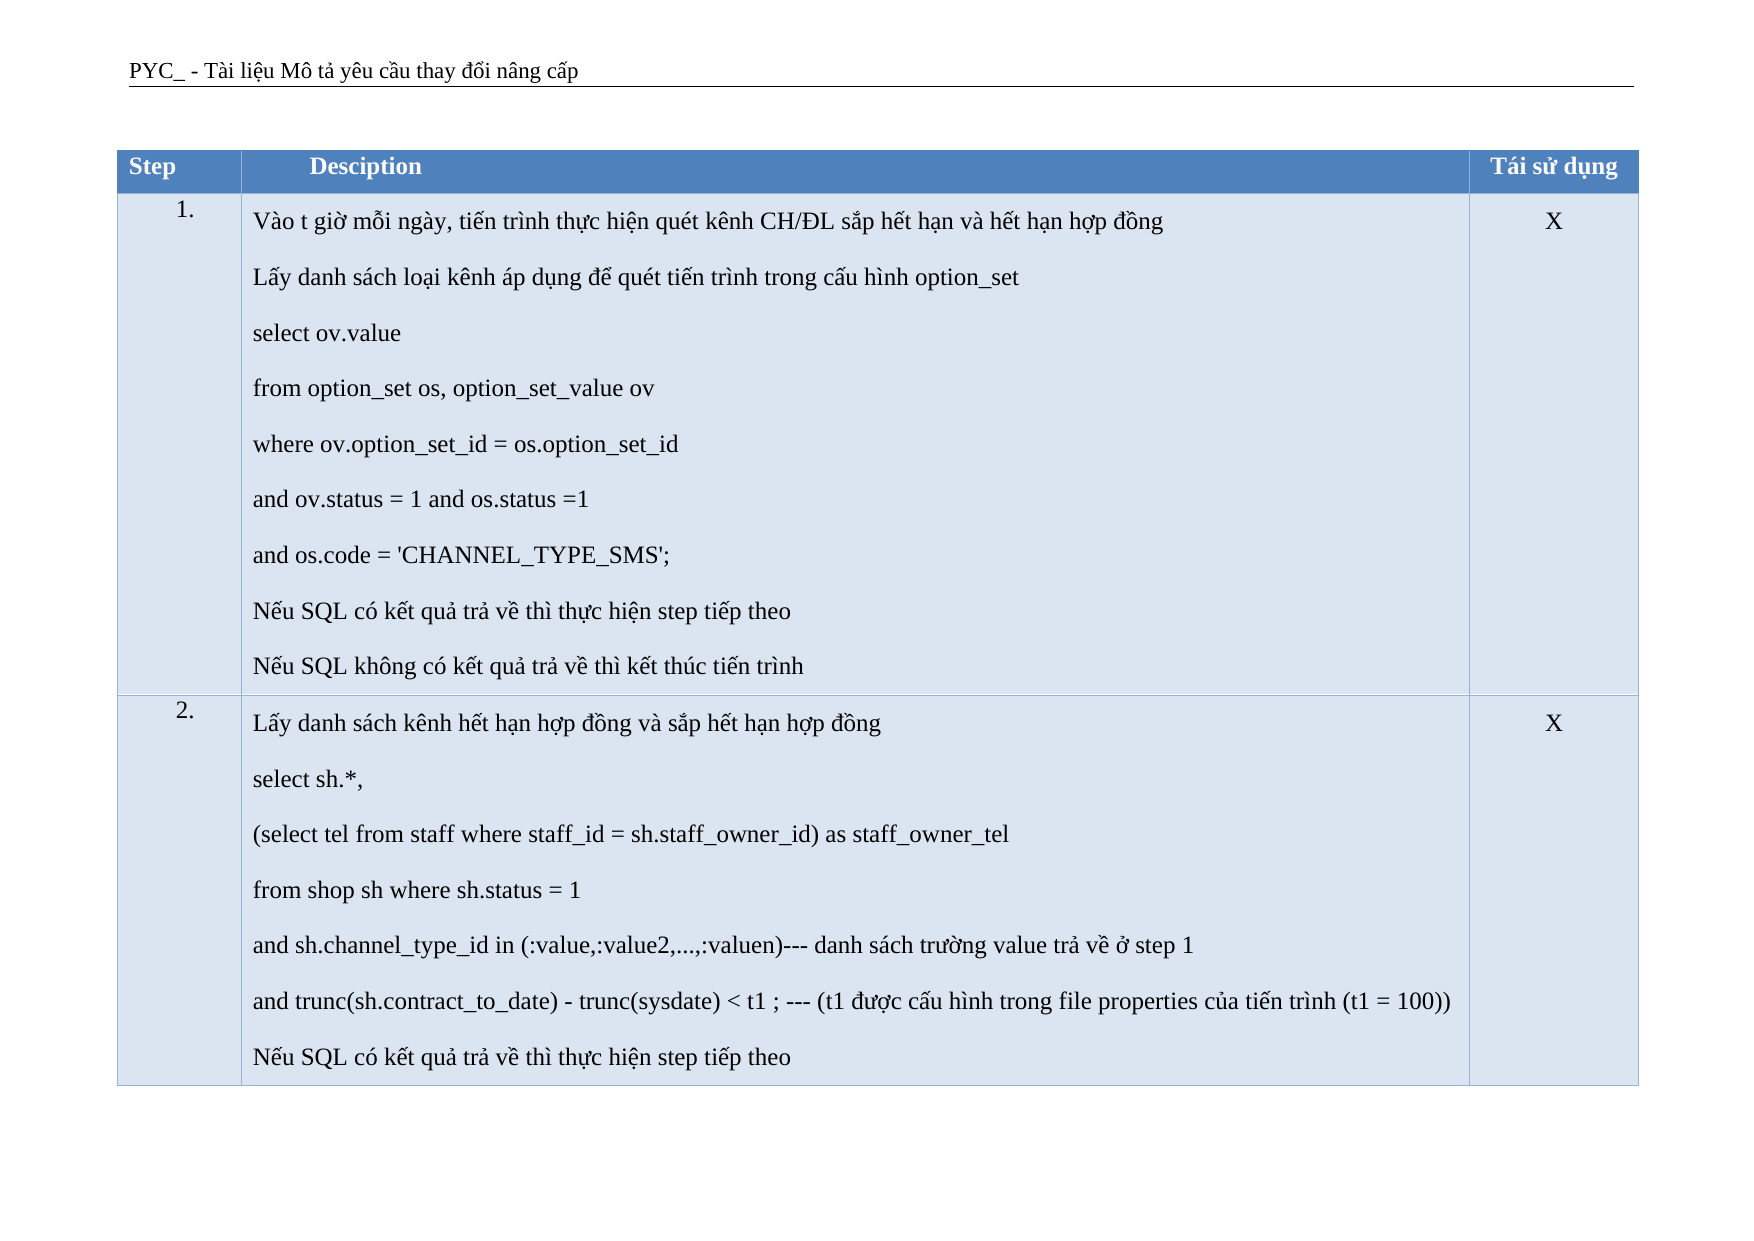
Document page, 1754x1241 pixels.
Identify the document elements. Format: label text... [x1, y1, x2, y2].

table_cell [118, 194, 241, 694]
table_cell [242, 696, 1469, 1085]
table_cell Vào t giờ mỗi ngày, tiến trình thực hiện quét kênh CH/ĐL sắp hết hạn và hết hạn hợp đồng Lấy danh sách loại kênh áp dụng để quét tiến trình trong cấu hình option_set select ov.value from option_set os, option_set_value ov where ov.option_set_id = os.option_set_id and ov.status = 1 and os.status =1 and os.code = 'CHANNEL_TYPE_SMS'; Nếu SQL có kết quả trả về thì thực hiện step tiếp theo Nếu SQL không có kết quả trả về thì kết thúc tiến trình [242, 194, 1469, 694]
table_header Desciption [242, 151, 1469, 193]
table_cell [118, 696, 241, 1085]
table_header Step [118, 151, 241, 193]
table_header Tái sử dụng [1470, 151, 1638, 193]
table_cell X [1470, 696, 1638, 1085]
table_cell X [1470, 194, 1638, 694]
